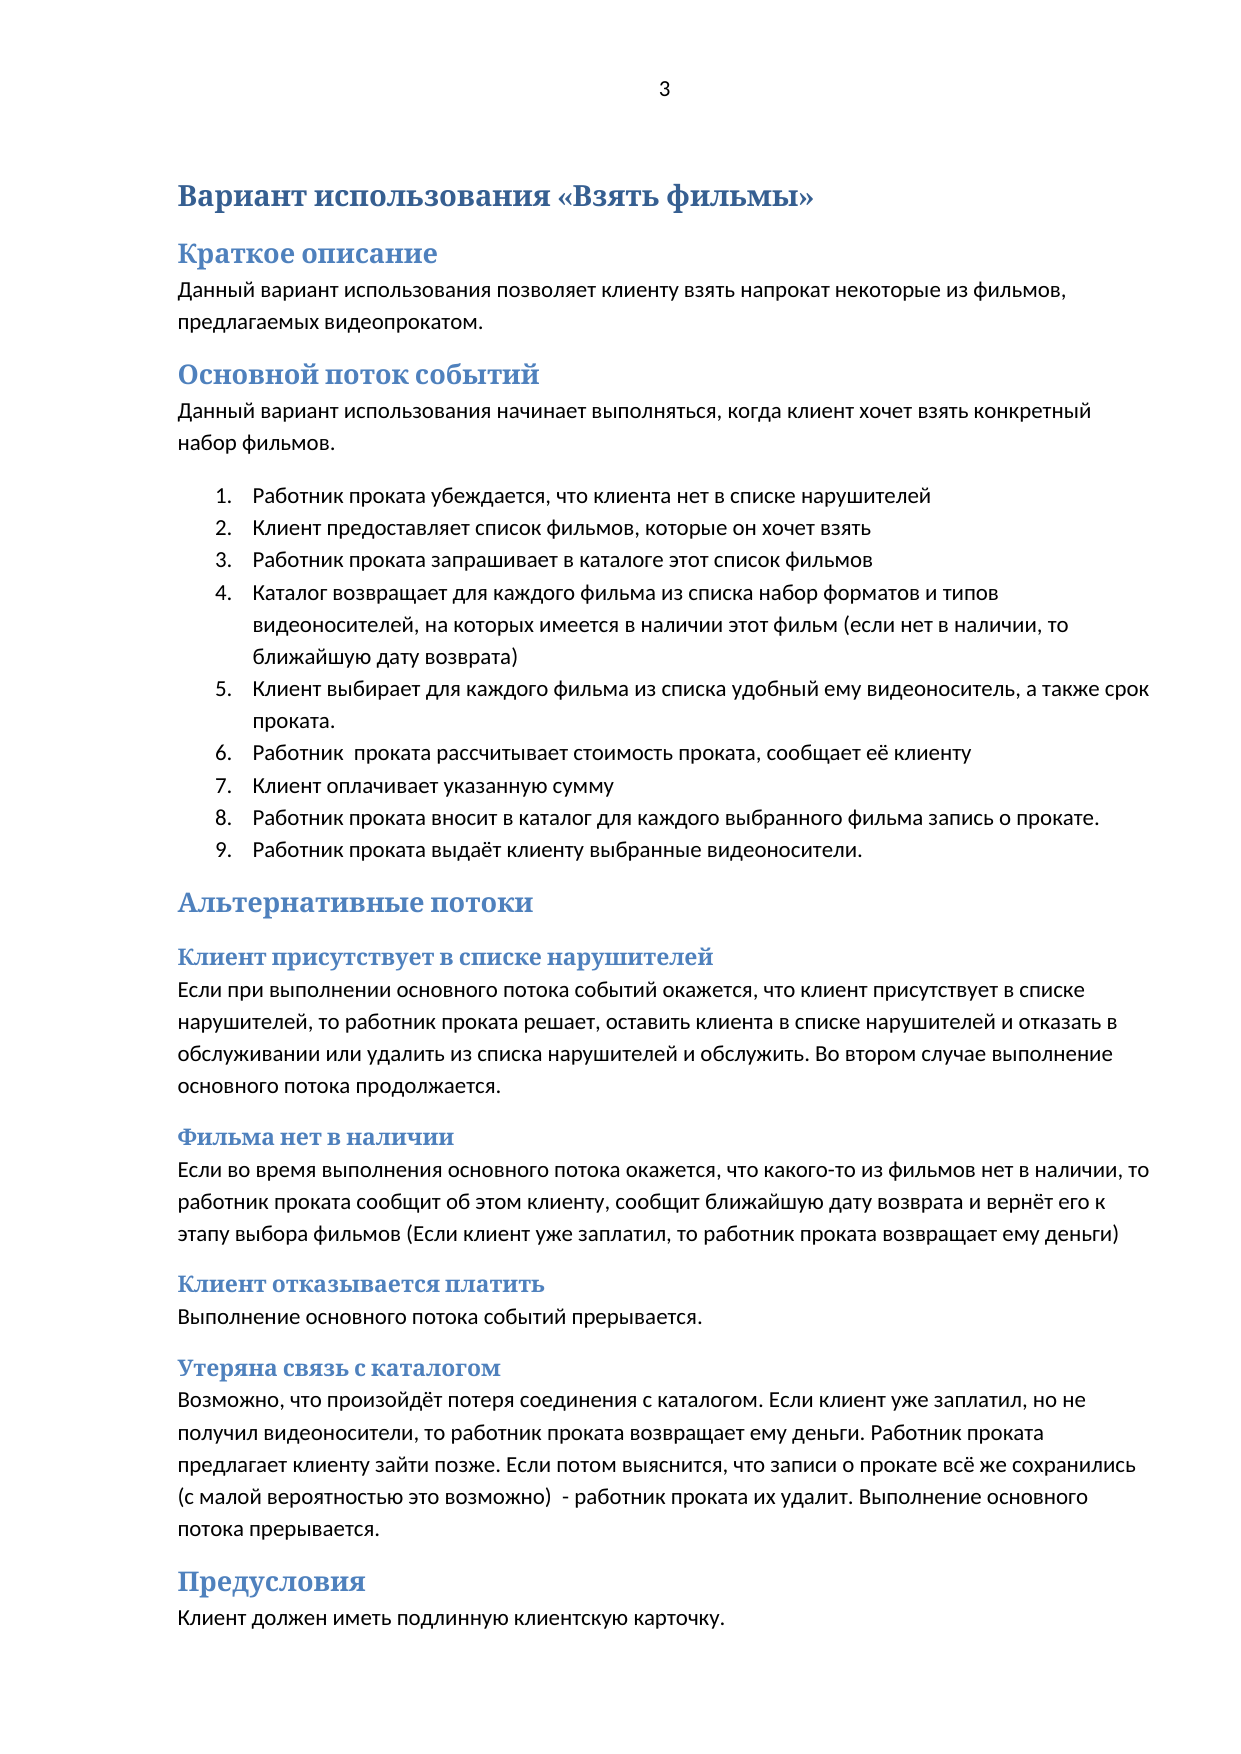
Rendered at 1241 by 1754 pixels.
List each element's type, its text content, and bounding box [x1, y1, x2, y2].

list Клиент предоставляет список фильмов, которые он хочет взять [215, 513, 1152, 541]
text Если при выполнении основного потока событий окажется, что клиент присутствует в списке нарушителей, то работник проката решает, оставить клиента в списке нарушителей и отказать в обслуживании или удалить из списка нарушителей и обслужить. Во втором случае выполнение основного потока продолжается. [177, 975, 1152, 1099]
text Данный вариант использования позволяет клиенту взять напрокат некоторые из фильмов, предлагаемых видеопрокатом. [177, 275, 1152, 335]
list Каталог возвращает для каждого фильма из списка набор форматов и типов видеоносителей, на которых имеется в наличии этот фильм (если нет в наличии, то ближайшую дату возврата) [215, 578, 1152, 670]
subtitle Основной поток событий [177, 360, 1152, 391]
list Клиент выбирает для каждого фильма из списка удобный ему видеоноситель, а также срок проката. [215, 674, 1152, 734]
subtitle Клиент присутствует в списке нарушителей [177, 945, 1152, 971]
subtitle Фильма нет в наличии [177, 1124, 1152, 1151]
list Работник проката выдаёт клиенту выбранные видеоносители. [215, 835, 1152, 863]
text Выполнение основного потока событий прерывается. [177, 1302, 1152, 1330]
text Если во время выполнения основного потока окажется, что какого-то из фильмов нет в наличии, то работник проката сообщит об этом клиенту, сообщит ближайшую дату возврата и вернёт его к этапу выбора фильмов (Если клиент уже заплатил, то работник проката возвращает ему деньги) [177, 1155, 1152, 1247]
subtitle Утеряна связь с каталогом [177, 1355, 1152, 1382]
text Клиент должен иметь подлинную клиентскую карточку. [177, 1603, 1152, 1631]
subtitle Вариант использования «Взять фильмы» [177, 180, 1152, 213]
list Клиент оплачивает указанную сумму [215, 771, 1152, 799]
subtitle Клиент отказывается платить [177, 1272, 1152, 1298]
list Работник проката рассчитывает стоимость проката, сообщает её клиенту [215, 738, 1152, 767]
list Работник проката убеждается, что клиента нет в списке нарушителей [215, 481, 1152, 509]
list Работник проката запрашивает в каталоге этот список фильмов [215, 545, 1152, 573]
subtitle Предусловия [177, 1567, 1152, 1598]
text Возможно, что произойдёт потеря соединения с каталогом. Если клиент уже заплатил, но не получил видеоносители, то работник проката возвращает ему деньги. Работник проката предлагает клиенту зайти позже. Если потом выяснится, что записи о прокате всё же сохранились (с малой вероятностью это возможно) - работник проката их удалит. Выполнение основного потока прерывается. [177, 1386, 1152, 1542]
text Данный вариант использования начинает выполняться, когда клиент хочет взять конкретный набор фильмов. [177, 396, 1152, 456]
list Работник проката вносит в каталог для каждого выбранного фильма запись о прокате. [215, 803, 1152, 831]
subtitle Альтернативные потоки [177, 888, 1152, 919]
subtitle Краткое описание [177, 239, 1152, 270]
